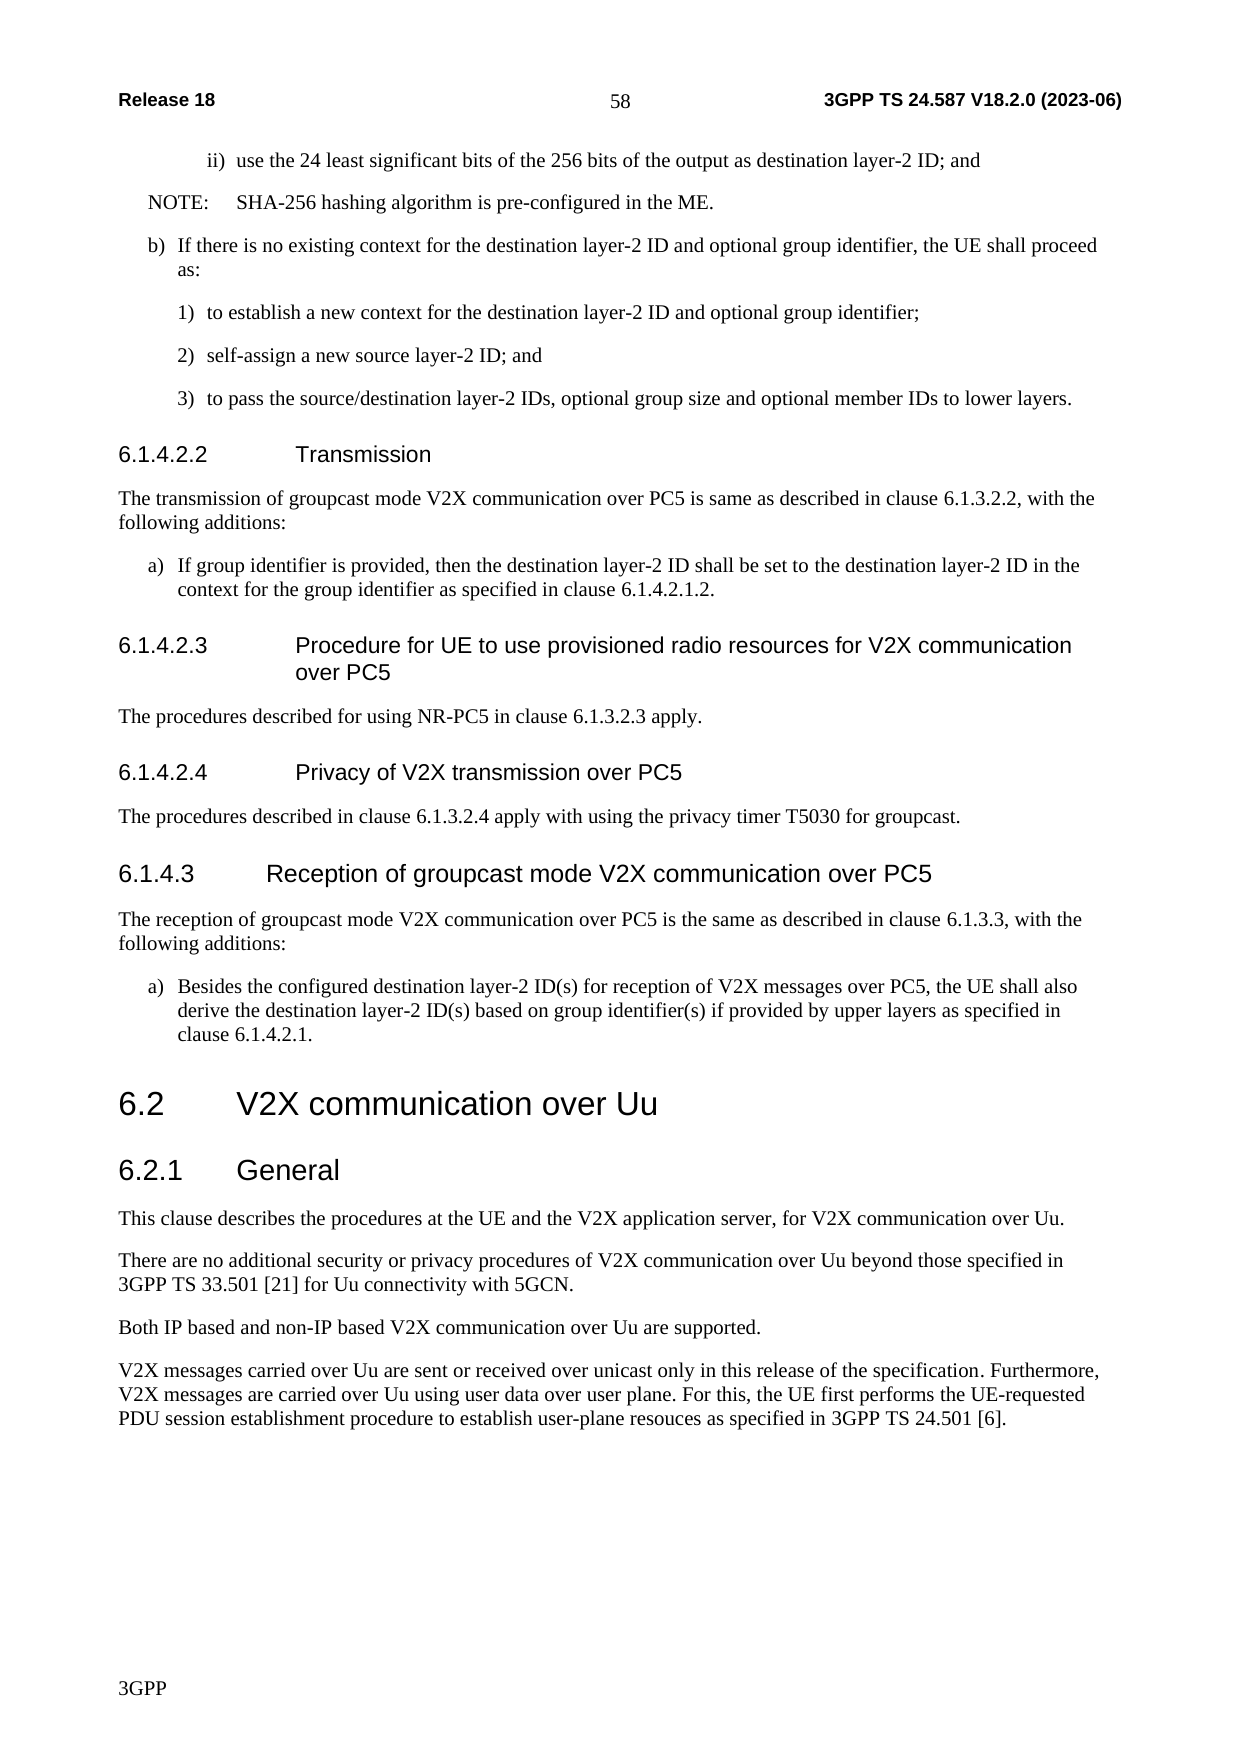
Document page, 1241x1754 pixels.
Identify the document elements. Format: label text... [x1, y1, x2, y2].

text The reception of groupcast mode V2X communication over PC5 is the same as described in clause 6.1.3.3, with the following additions: [118, 907, 1122, 955]
text 1) to establish a new context for the destination layer-2 ID and optional group identifier; [177, 300, 1122, 324]
text a) If group identifier is provided, then the destination layer-2 ID shall be set to the destination layer-2 ID in the context for the group identifier as specified in clause 6.1.4.2.1.2. [148, 553, 1122, 601]
subtitle 6.2 V2X communication over Uu [118, 1083, 1122, 1122]
text b) If there is no existing context for the destination layer-2 ID and optional group identifier, the UE shall proceed as: [148, 233, 1122, 281]
subtitle 6.2.1 General [118, 1153, 1122, 1187]
list This clause describes the procedures at the UE and the V2X application server, for V2X communication over Uu. [118, 1206, 1122, 1229]
subtitle 6.1.4.2.3 Procedure for UE to use provisioned radio resources for V2X communication over PC5 [118, 632, 1122, 685]
text NOTE: SHA-256 hashing algorithm is pre-configured in the ME. [148, 190, 1122, 214]
text 3) to pass the source/destination layer-2 IDs, optional group size and optional member IDs to lower layers. [177, 386, 1122, 410]
subtitle 6.1.4.2.4 Privacy of V2X transmission over PC5 [118, 759, 1122, 785]
text 2) self-assign a new source layer-2 ID; and [177, 343, 1122, 367]
text The procedures described in clause 6.1.3.2.4 apply with using the privacy timer T5030 for groupcast. [118, 804, 1122, 828]
subtitle 6.1.4.3 Reception of groupcast mode V2X communication over PC5 [118, 859, 1122, 888]
text The procedures described for using NR-PC5 in clause 6.1.3.2.3 apply. [118, 704, 1122, 728]
text V2X messages carried over Uu are sent or received over unicast only in this release of the specification. Furthermore, V2X messages are carried over Uu using user data over user plane. For this, the UE first performs the UE-requested PDU session establishment procedure to establish user-plane resouces as specified in 3GPP TS 24.501 [6]. [118, 1358, 1122, 1430]
text Both IP based and non-IP based V2X communication over Uu are supported. [118, 1315, 1122, 1339]
subtitle 6.1.4.2.2 Transmission [118, 441, 1122, 467]
text The transmission of groupcast mode V2X communication over PC5 is same as described in clause 6.1.3.2.2, with the following additions: [118, 486, 1122, 534]
text a) Besides the configured destination layer-2 ID(s) for reception of V2X messages over PC5, the UE shall also derive the destination layer-2 ID(s) based on group identifier(s) if provided by upper layers as specified in clause 6.1.4.2.1. [148, 974, 1122, 1046]
text There are no additional security or privacy procedures of V2X communication over Uu beyond those specified in 3GPP TS 33.501 [21] for Uu connectivity with 5GCN. [118, 1248, 1122, 1296]
text ii) use the 24 least significant bits of the 256 bits of the output as destination layer-2 ID; and [207, 147, 1122, 172]
